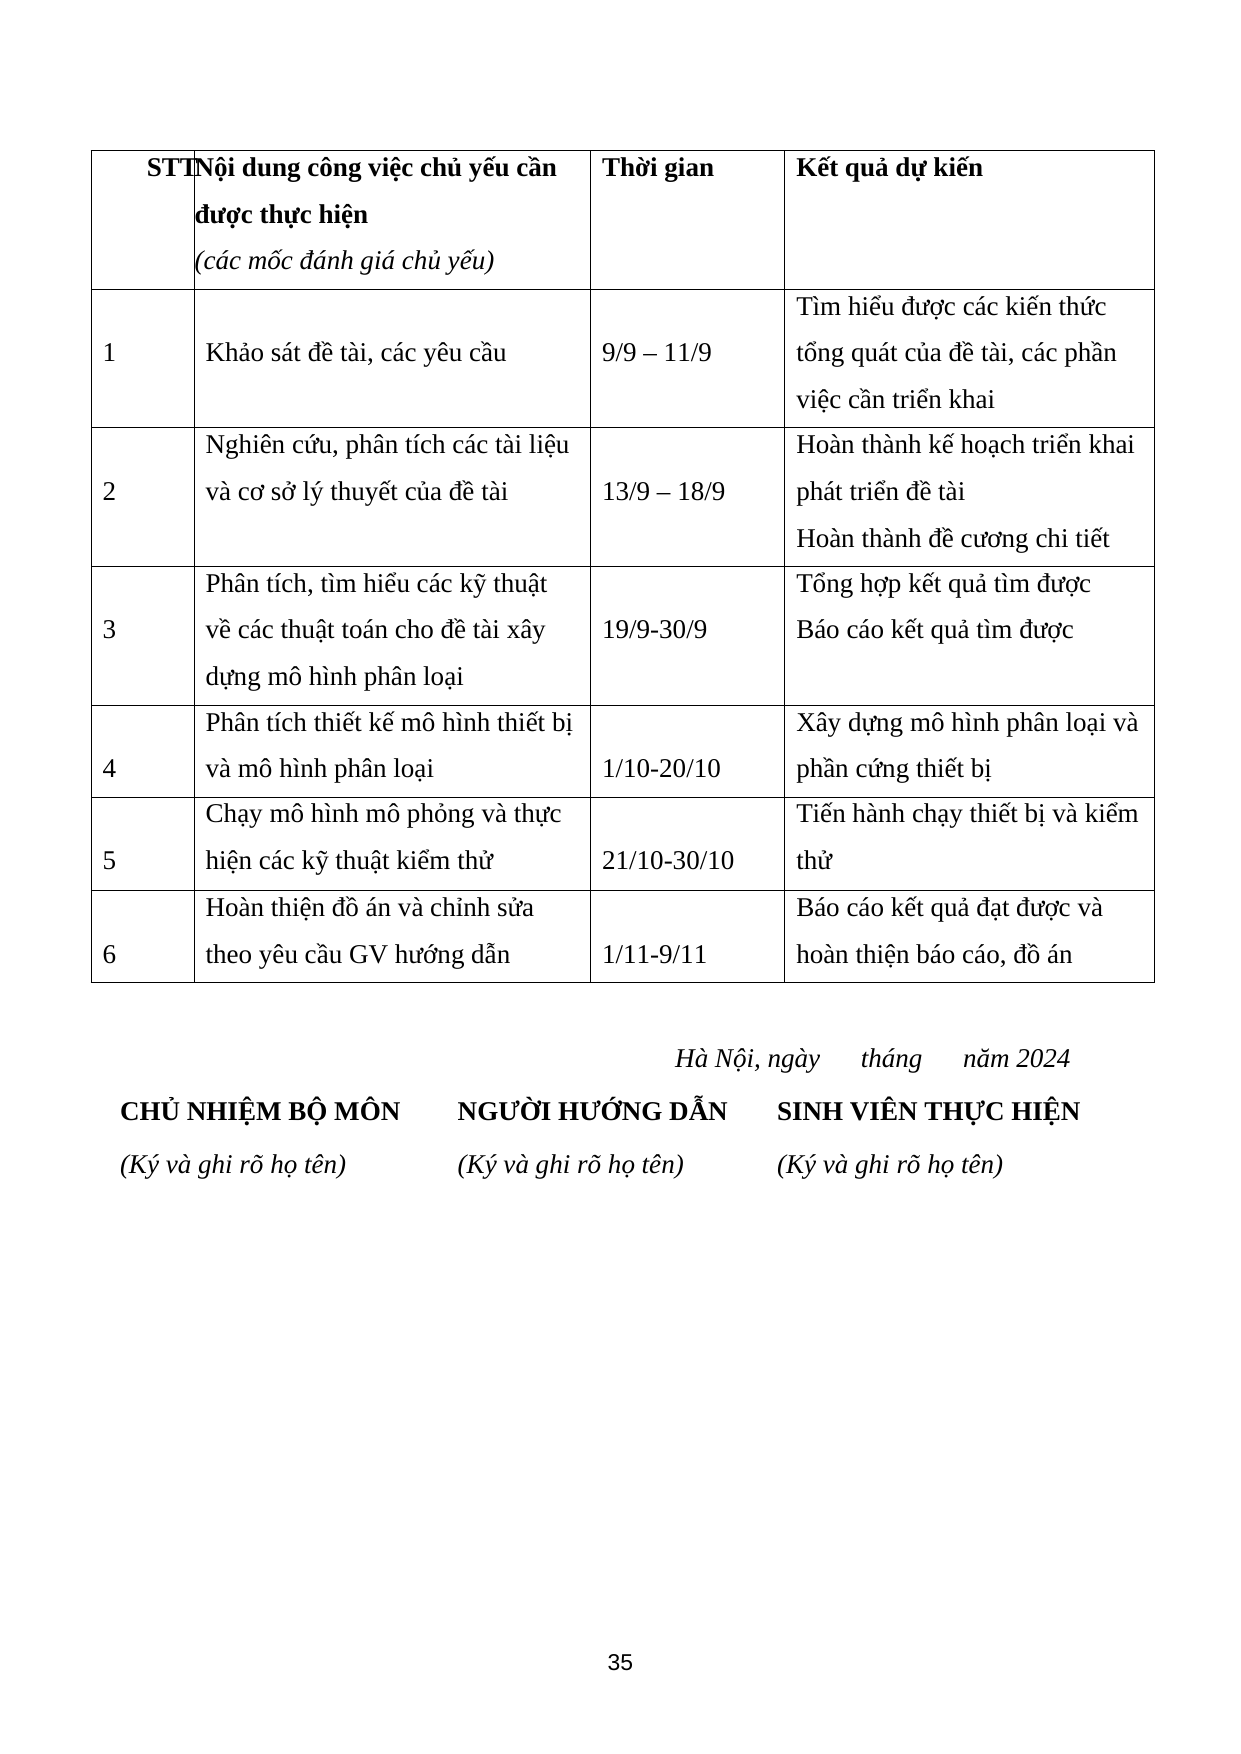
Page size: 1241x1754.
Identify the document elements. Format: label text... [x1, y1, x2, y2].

table_cell 2 [92, 428, 194, 566]
table_cell Nghiên cứu, phân tích các tài liệu và cơ sở lý thuyết của đề tài [195, 428, 590, 566]
table_cell Tổng hợp kết quả tìm được Báo cáo kết quả tìm được [785, 567, 1154, 704]
table_cell Tiến hành chạy thiết bị và kiểm thử [785, 798, 1154, 890]
table_cell Khảo sát đề tài, các yêu cầu [195, 290, 590, 427]
table_cell 9/9 – 11/9 [591, 290, 784, 427]
table_cell Hoàn thành kế hoạch triển khai phát triển đề tài Hoàn thành đề cương chi tiết [785, 428, 1154, 566]
table_header Thời gian [591, 151, 784, 289]
table_header SINH VIÊN THỰC HIỆN (Ký và ghi rõ họ tên) [766, 1089, 1132, 1406]
table_cell Báo cáo kết quả đạt được và hoàn thiện báo cáo, đồ án [785, 891, 1154, 982]
table_cell Phân tích thiết kế mô hình thiết bị và mô hình phân loại [195, 706, 590, 797]
table_cell 3 [92, 567, 194, 704]
table_cell 1 [92, 290, 194, 427]
text Hà Nội, ngày tháng năm 2024 [675, 1042, 1090, 1073]
table_cell 5 [92, 798, 194, 890]
table_cell 19/9-30/9 [591, 567, 784, 704]
table_cell 4 [92, 706, 194, 797]
table_cell Tìm hiểu được các kiến thức tổng quát của đề tài, các phần việc cần triển khai [785, 290, 1154, 427]
table_header S STT [92, 151, 194, 289]
table_cell 1/11-9/11 [591, 891, 784, 982]
table_header Nội dung công việc chủ yếu cần được thực hiện (các mốc đánh giá chủ yếu) [195, 151, 590, 289]
table_cell Xây dựng mô hình phân loại và phần cứng thiết bị [785, 706, 1154, 797]
table_header CHỦ NHIỆM BỘ MÔN (Ký và ghi rõ họ tên) [109, 1089, 446, 1406]
table_cell 1/10-20/10 [591, 706, 784, 797]
table_cell Hoàn thiện đồ án và chỉnh sửa theo yêu cầu GV hướng dẫn [195, 891, 590, 982]
table_cell Chạy mô hình mô phỏng và thực hiện các kỹ thuật kiểm thử [195, 798, 590, 890]
table_cell 6 [92, 891, 194, 982]
table_cell 13/9 – 18/9 [591, 428, 784, 566]
table_header Kết quả dự kiến [785, 151, 1154, 289]
table_cell 21/10-30/10 [591, 798, 784, 890]
table_header NGƯỜI HƯỚNG DẪN (Ký và ghi rõ họ tên) [446, 1089, 766, 1406]
table_cell Phân tích, tìm hiểu các kỹ thuật về các thuật toán cho đề tài xây dựng mô hình phân loại [195, 567, 590, 704]
